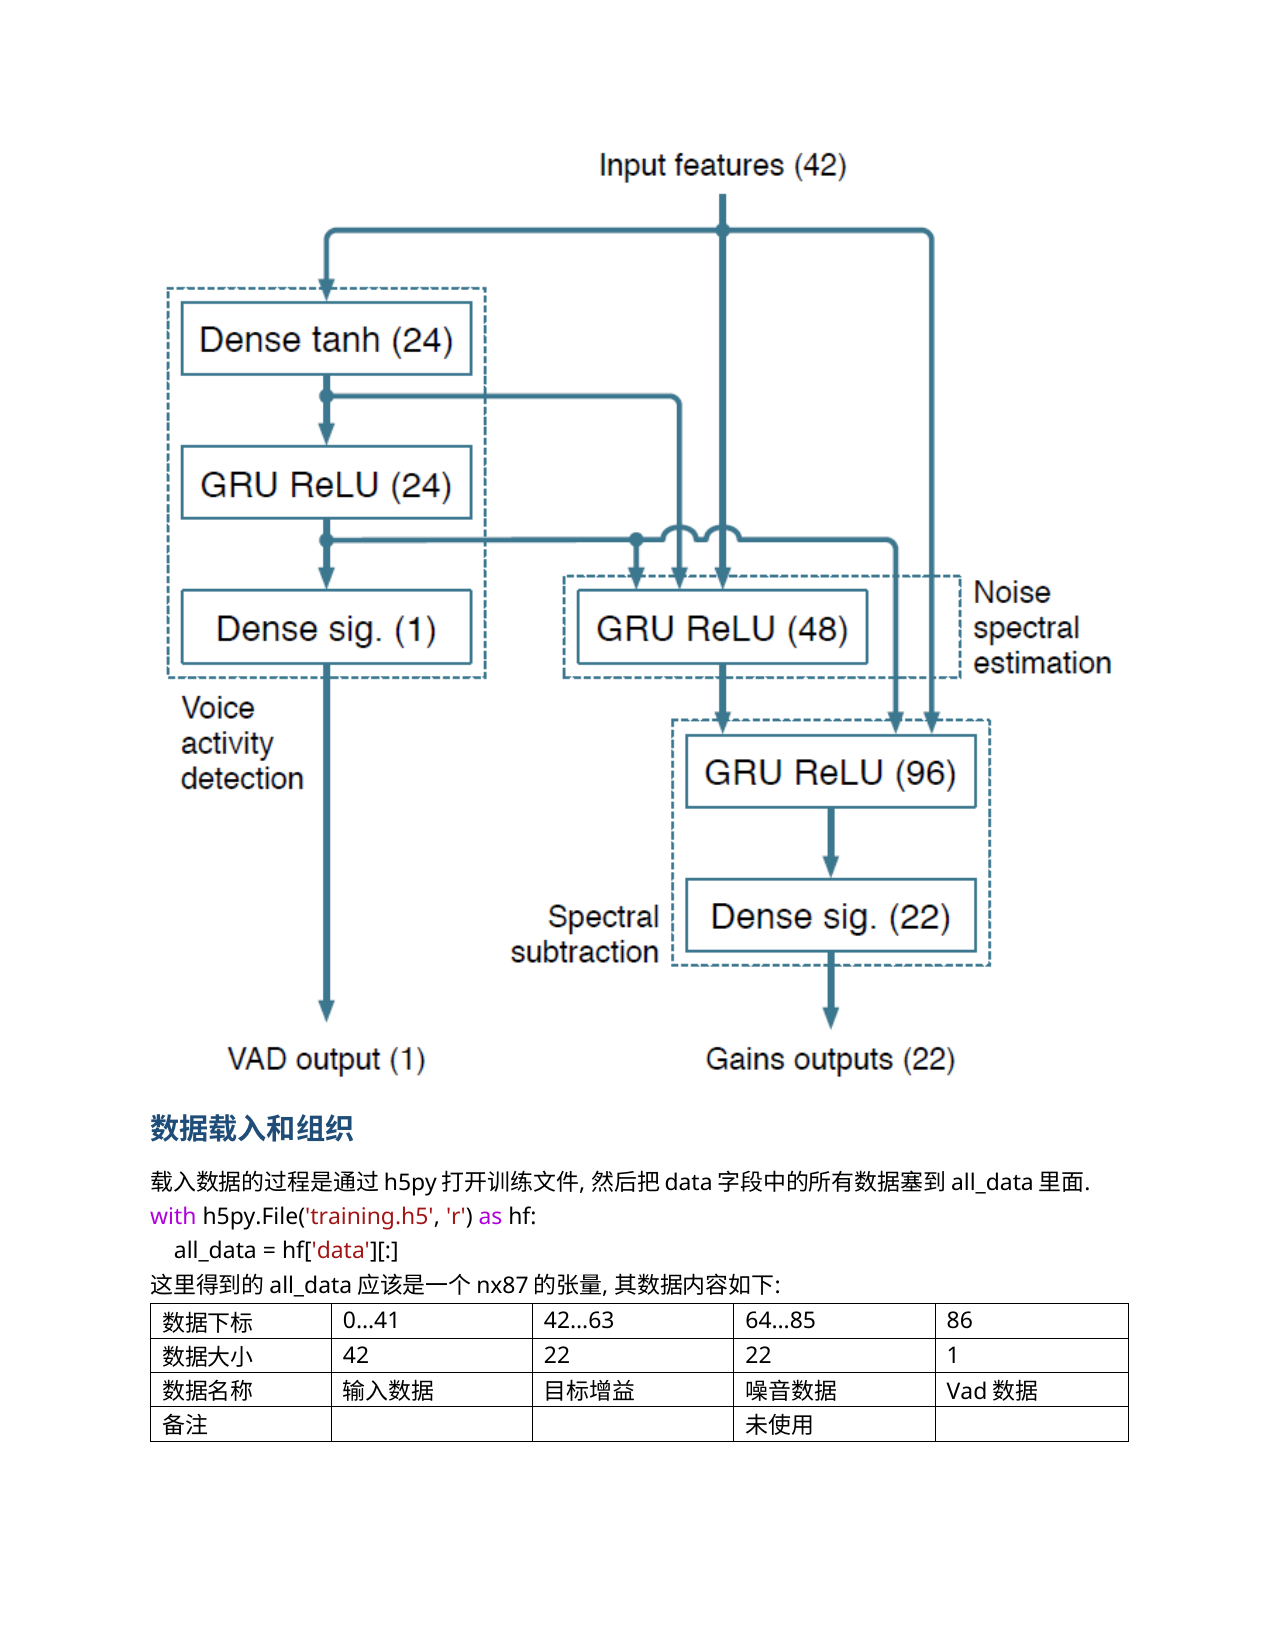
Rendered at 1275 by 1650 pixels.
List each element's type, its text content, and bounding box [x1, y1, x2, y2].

table_cell 备注 [151, 1407, 331, 1441]
subtitle 数据载入和组织 [150, 1106, 1125, 1148]
table_header 86 [936, 1304, 1128, 1338]
table_cell 数据名称 [151, 1373, 331, 1406]
table_cell 42 [332, 1339, 532, 1372]
table_cell 目标增益 [533, 1373, 733, 1406]
table_cell [332, 1407, 532, 1441]
table_header 数据下标 [151, 1304, 331, 1338]
text with h5py.File('training.h5', 'r') as hf: [150, 1200, 1125, 1231]
table_header 64…85 [734, 1304, 935, 1338]
table_cell 噪音数据 [734, 1373, 935, 1406]
table_cell 22 [533, 1339, 733, 1372]
table_header 42…63 [533, 1304, 733, 1338]
table_cell [936, 1407, 1128, 1441]
table_cell 数据大小 [151, 1339, 331, 1372]
text all_data = hf['data'][:] [150, 1234, 1125, 1265]
table_cell 1 [936, 1339, 1128, 1372]
table_cell 22 [734, 1339, 935, 1372]
table_header 0…41 [332, 1304, 532, 1338]
picture [150, 150, 1135, 1091]
table_cell Vad数据 [936, 1373, 1128, 1406]
text 载入数据的过程是通过h5py打开训练文件, 然后把data字段中的所有数据塞到all_data里面. [150, 1164, 1125, 1197]
text 这里得到的all_data应该是一个nx87的张量, 其数据内容如下: [150, 1267, 1125, 1301]
table_cell [533, 1407, 733, 1441]
table_cell 未使用 [734, 1407, 935, 1441]
table_cell 输入数据 [332, 1373, 532, 1406]
